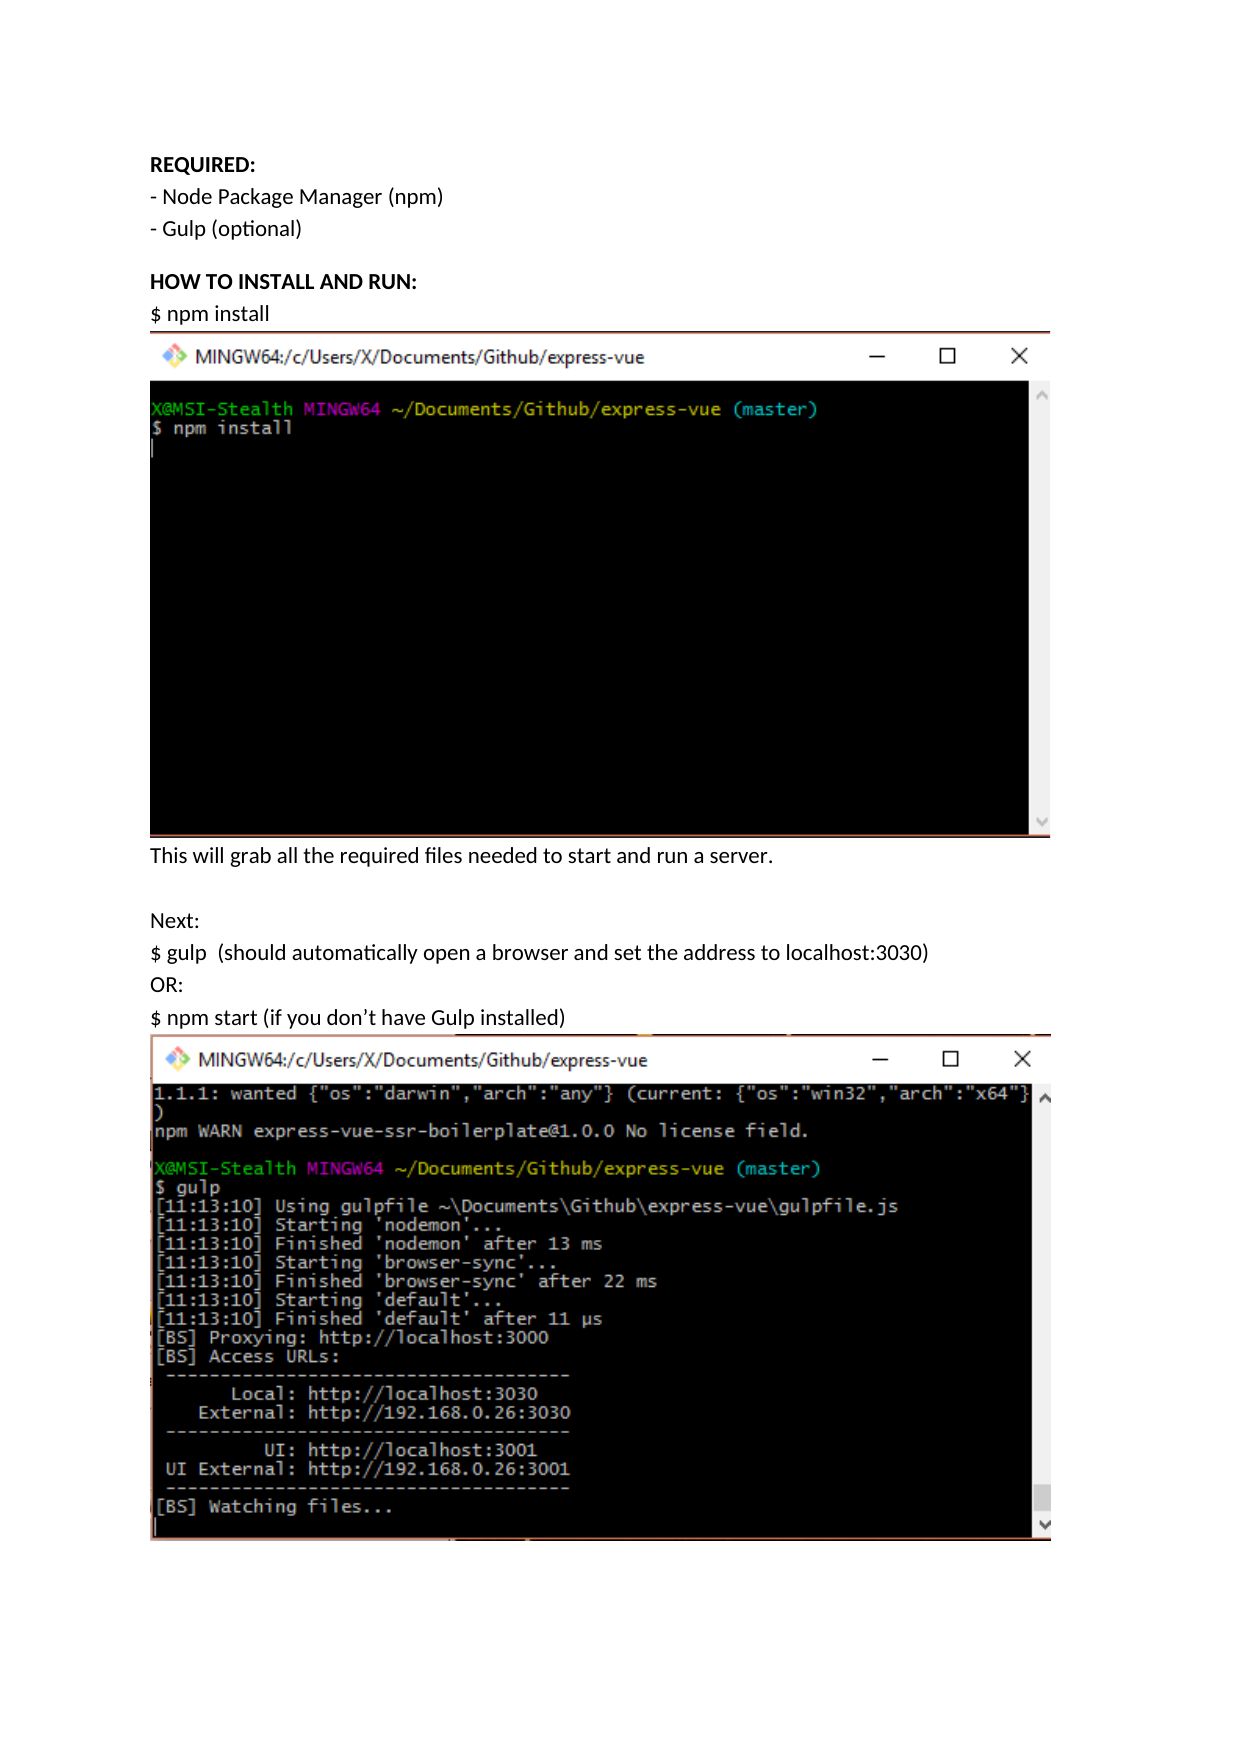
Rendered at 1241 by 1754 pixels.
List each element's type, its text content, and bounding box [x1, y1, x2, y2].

picture [150, 331, 1050, 838]
text REQUIRED: - Node Package Manager (npm) - Gulp (optional) [150, 150, 1090, 242]
picture [150, 1034, 1051, 1541]
